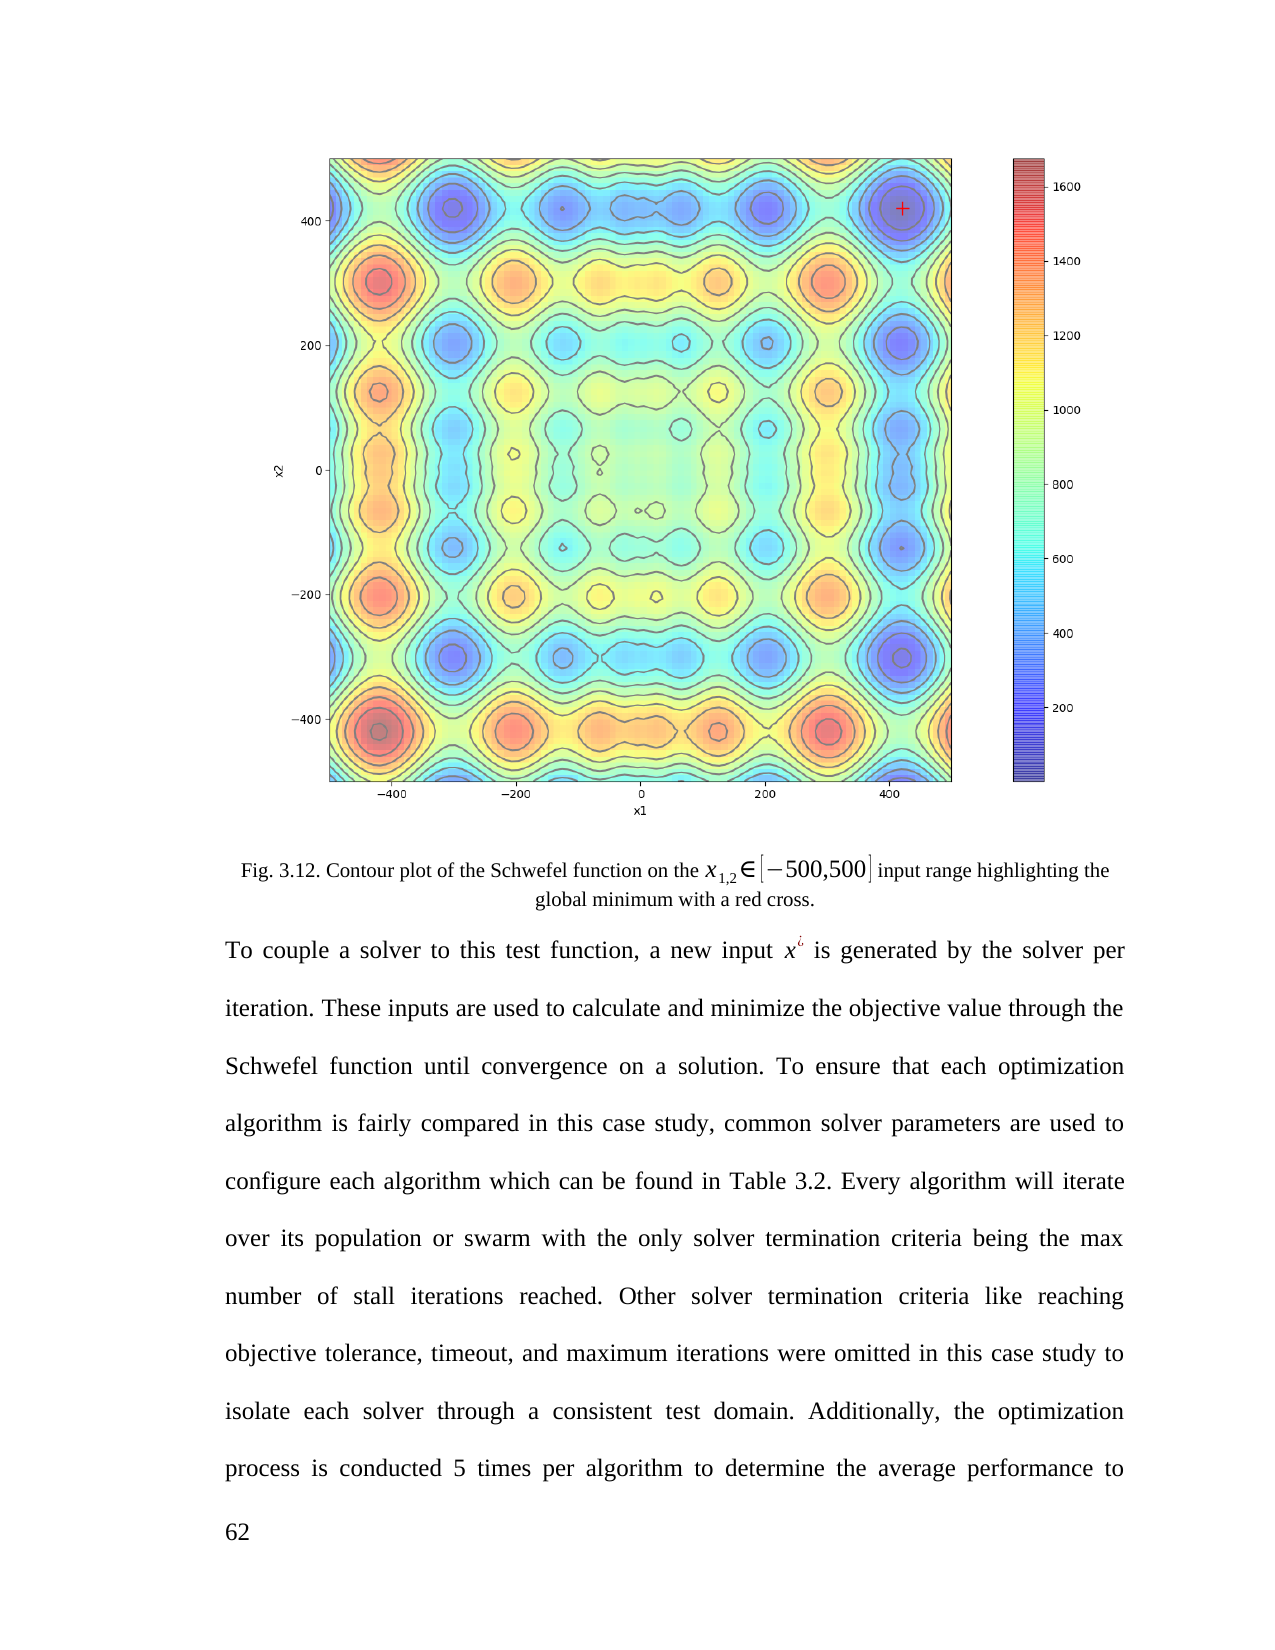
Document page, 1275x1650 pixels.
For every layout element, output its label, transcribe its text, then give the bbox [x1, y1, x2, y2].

picture [263, 150, 1087, 825]
